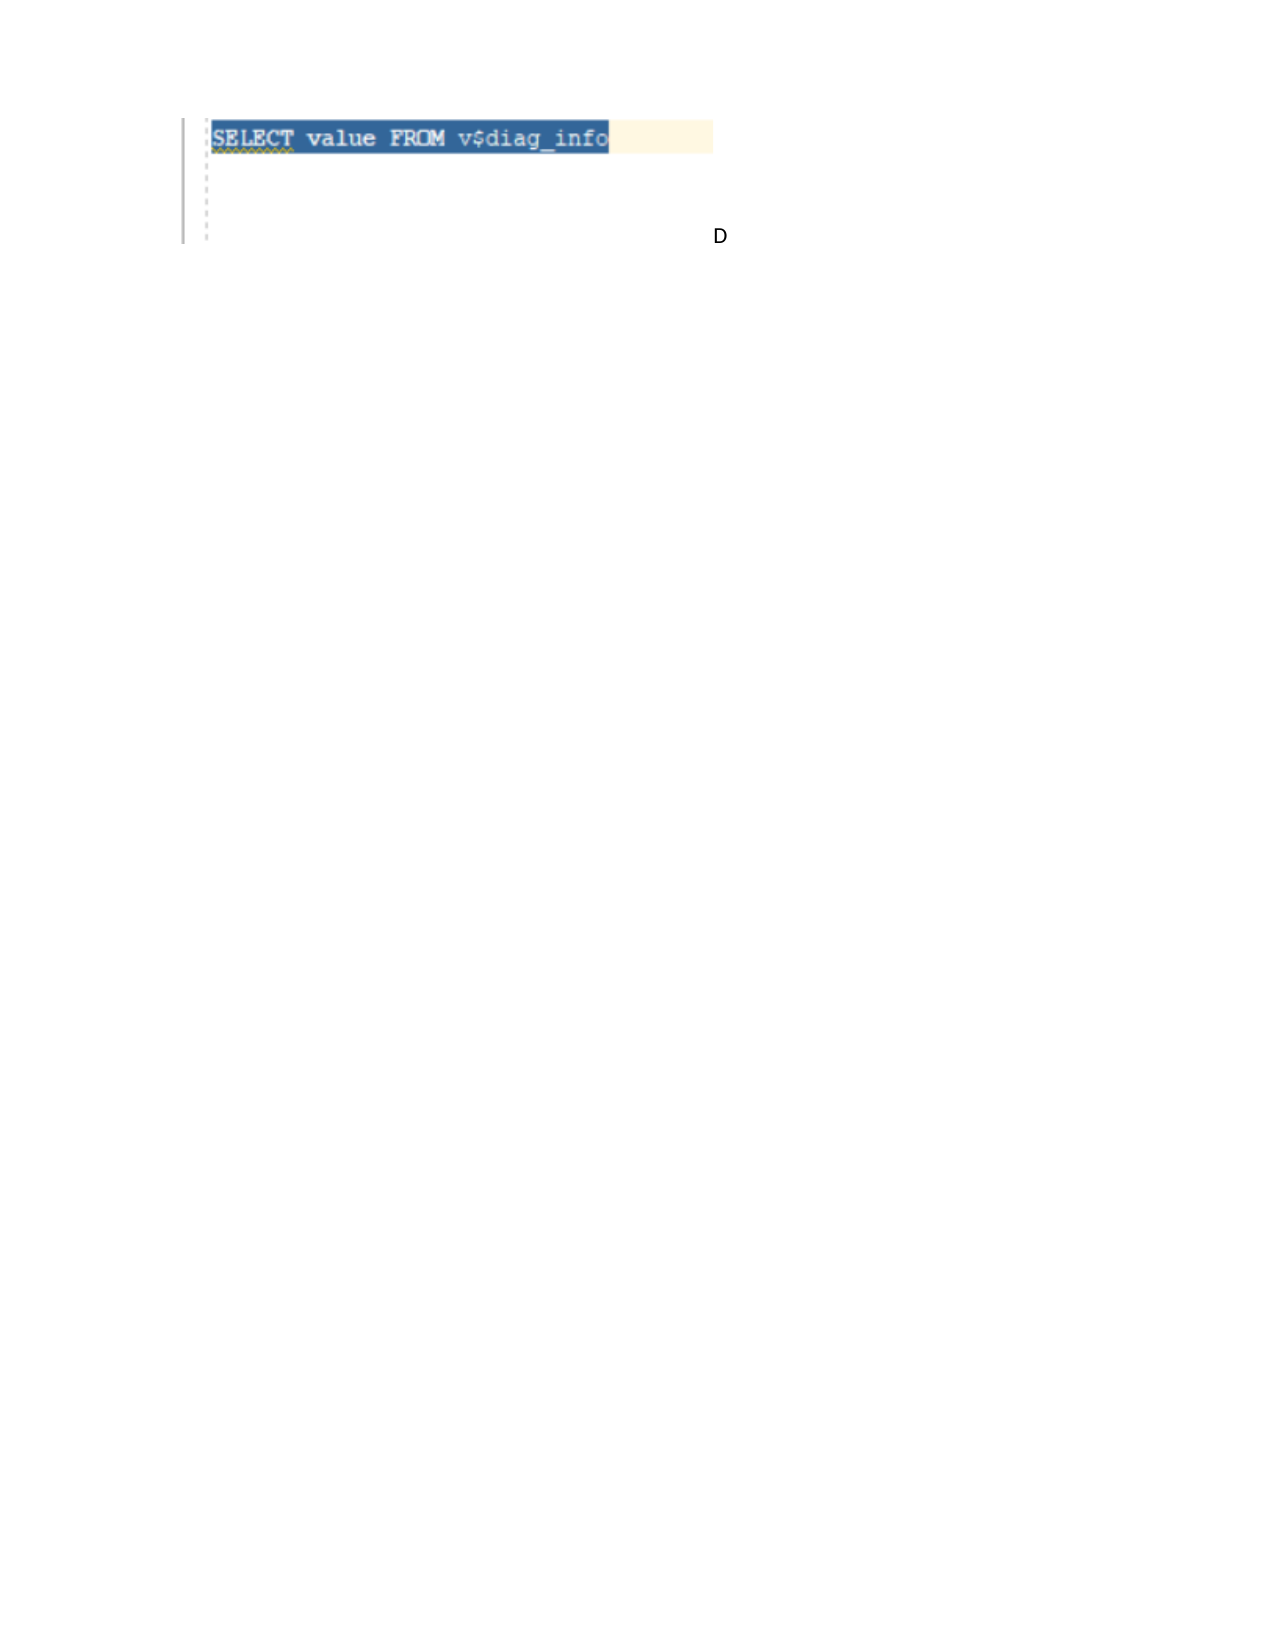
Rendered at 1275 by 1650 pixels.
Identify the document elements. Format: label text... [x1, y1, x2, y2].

picture [177, 118, 714, 244]
